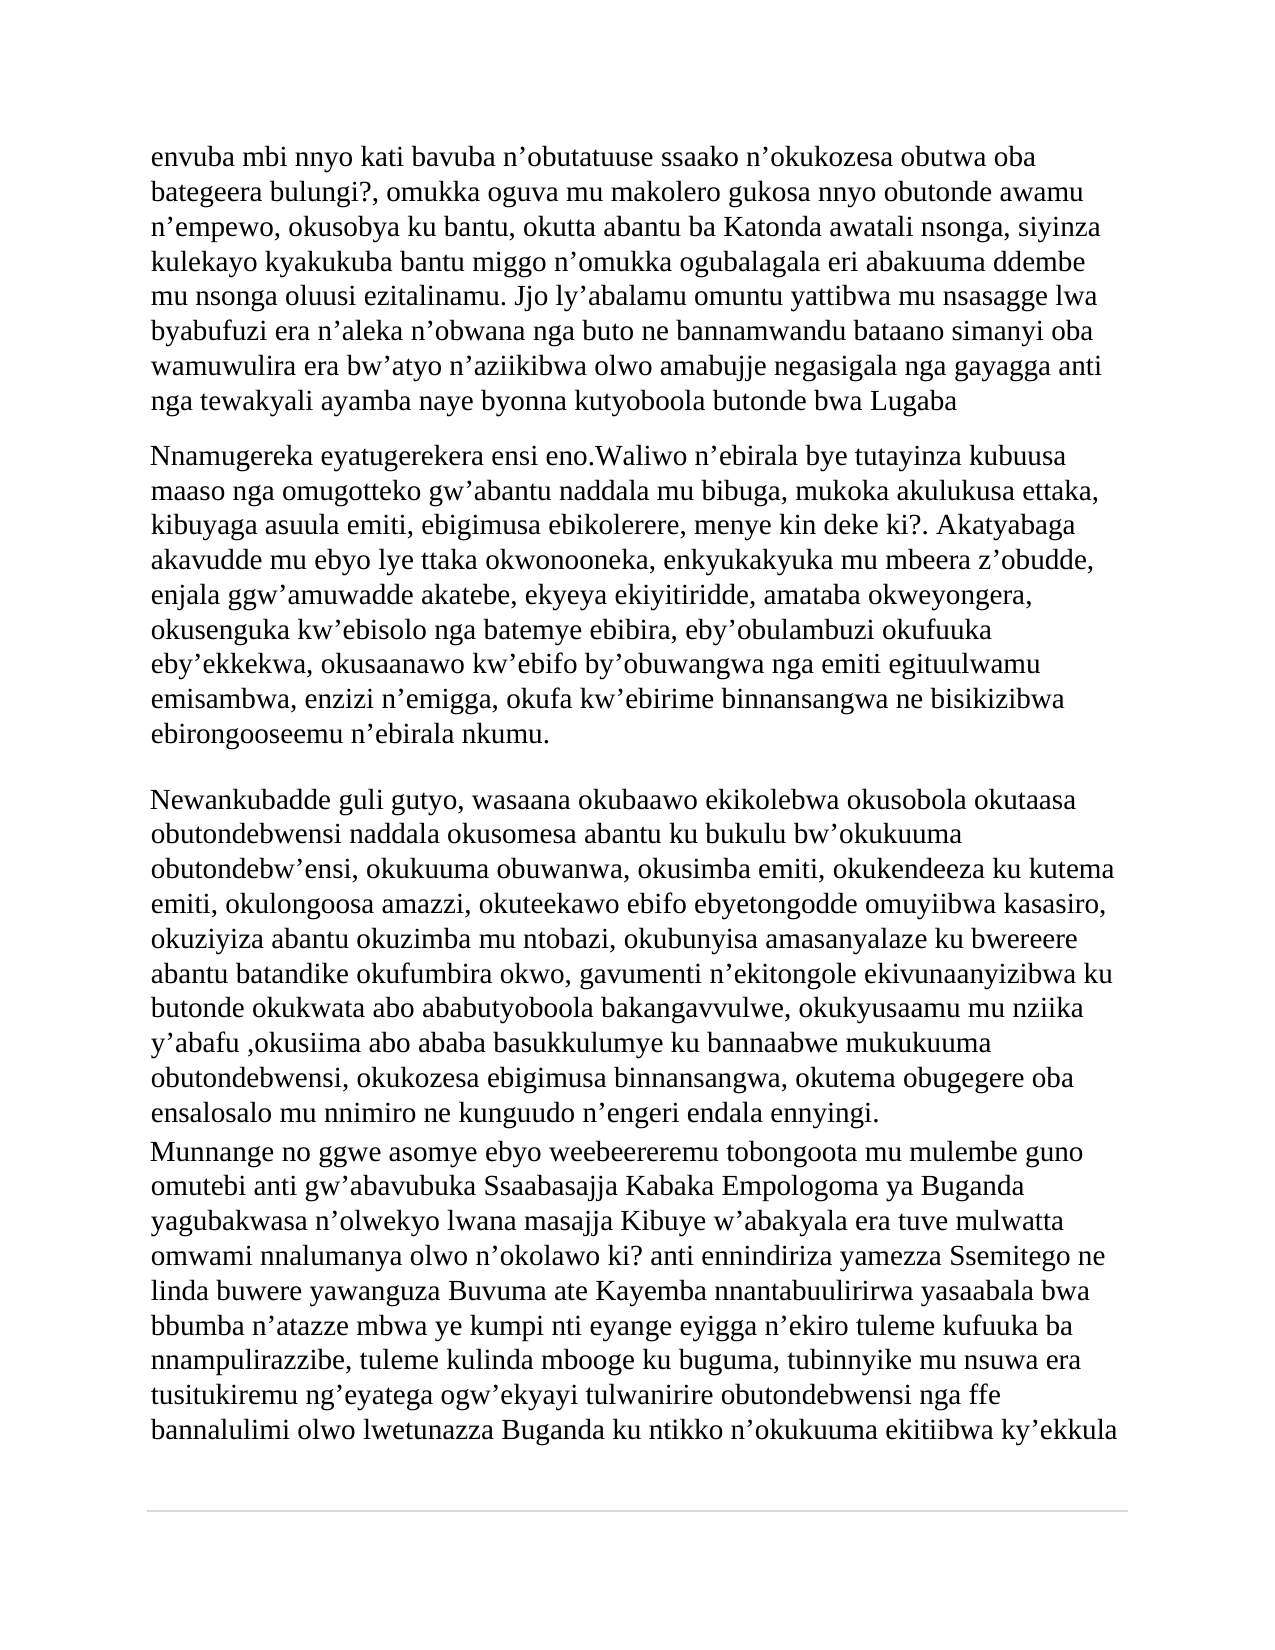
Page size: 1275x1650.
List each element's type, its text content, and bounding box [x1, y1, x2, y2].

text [149, 1134, 1120, 1446]
text Nnamugereka eyatugerekera ensi eno.Waliwo n’ebirala bye tutayinza kubuusa maaso nga omugotteko gw’abantu naddala mu bibuga, mukoka akulukusa ettaka, kibuyaga asuula emiti, ebigimusa ebikolerere, menye kin deke ki?. Akatyabaga akavudde mu ebyo lye ttaka okwonooneka, enkyukakyuka mu mbeera z’obudde, enjala ggw’amuwadde akatebe, ekyeya ekiyitiridde, amataba okweyongera, okusenguka kw’ebisolo nga batemye ebibira, eby’obulambuzi okufuuka eby’ekkekwa, okusaanawo kw’ebifo by’obuwangwa nga emiti egituulwamu emisambwa, enzizi n’emigga, okufa kw’ebirime binnansangwa ne bisikizibwa ebirongooseemu n’ebirala nkumu. [149, 438, 1120, 750]
text Newankubadde guli gutyo, wasaana okubaawo ekikolebwa okusobola okutaasa obutondebwensi naddala okusomesa abantu ku bukulu bw’okukuuma obutondebw’ensi, okukuuma obuwanwa, okusimba emiti, okukendeeza ku kutema emiti, okulongoosa amazzi, okuteekawo ebifo ebyetongodde omuyiibwa kasasiro, okuziyiza abantu okuzimba mu ntobazi, okubunyisa amasanyalaze ku bwereere abantu batandike okufumbira okwo, gavumenti n’ekitongole ekivunaanyizibwa ku butonde okukwata abo ababutyoboola bakangavvulwe, okukyusaamu mu nziika y’abafu ,okusiima abo ababa basukkulumye ku bannaabwe mukukuuma obutondebwensi, okukozesa ebigimusa binnansangwa, okutema obugegere oba ensalosalo mu nnimiro ne kunguudo n’engeri endala ennyingi. [149, 782, 1120, 1128]
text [149, 139, 1120, 416]
